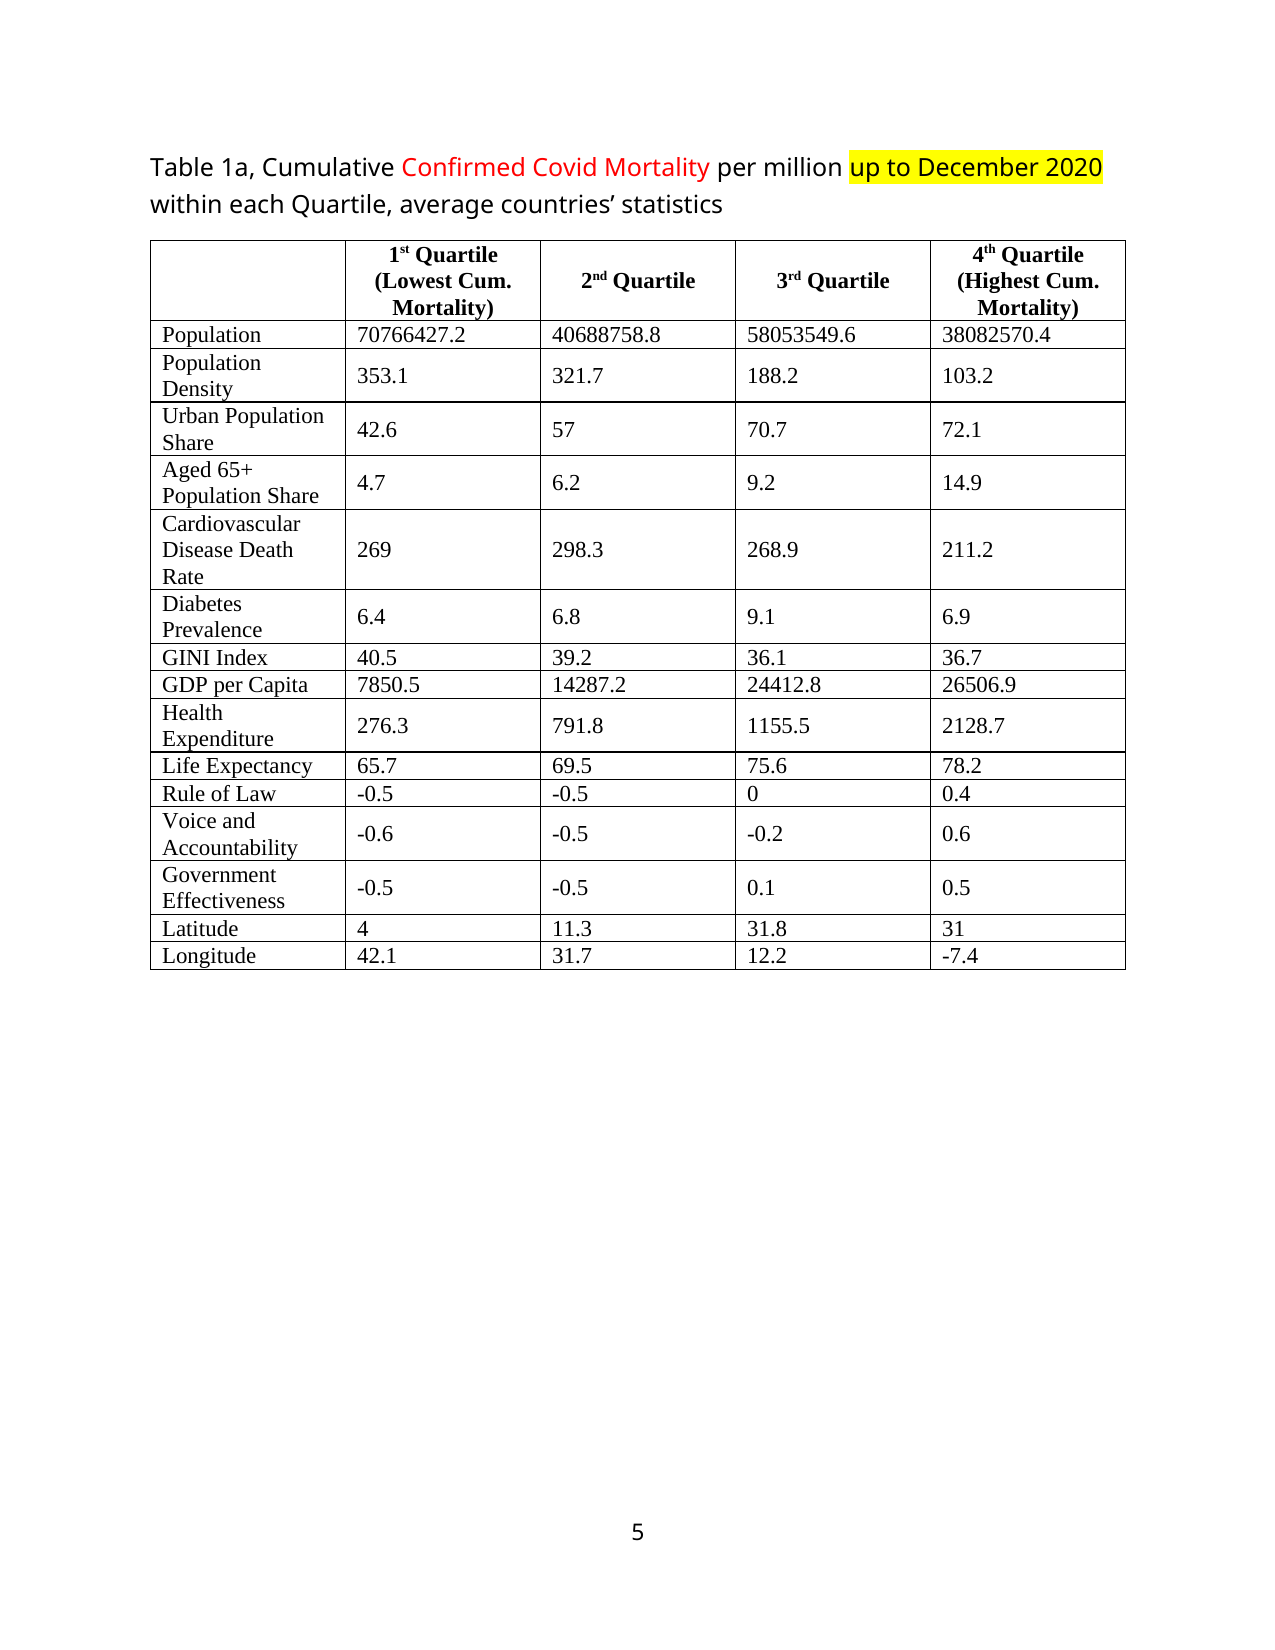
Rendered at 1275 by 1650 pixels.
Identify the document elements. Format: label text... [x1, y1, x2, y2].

table_cell Health Expenditure [151, 699, 345, 751]
table_cell 321.7 [541, 349, 735, 401]
table_cell 103.2 [931, 349, 1125, 401]
table_cell 4.7 [346, 456, 540, 509]
table_cell 268.9 [736, 510, 930, 589]
table_cell 0.5 [931, 861, 1125, 914]
table_cell -0.5 [346, 780, 540, 806]
table_cell -0.5 [541, 807, 735, 860]
table_cell 4 [346, 915, 540, 941]
table_cell 9.2 [736, 456, 930, 509]
table_cell Rule of Law [151, 780, 345, 806]
table_cell 276.3 [346, 699, 540, 751]
table_cell 12.2 [736, 942, 930, 968]
table_cell Voice and Accountability [151, 807, 345, 860]
table_cell 57 [541, 403, 735, 455]
table_cell Cardiovascular Disease Death Rate [151, 510, 345, 589]
table_cell Aged 65+ Population Share [151, 456, 345, 509]
table_cell 40688758.8 [541, 321, 735, 348]
table_header 4th Quartile (Highest Cum. Mortality) [931, 241, 1125, 320]
table_cell 14.9 [931, 456, 1125, 509]
table_cell 69.5 [541, 753, 735, 779]
table_cell 58053549.6 [736, 321, 930, 348]
table_cell 7850.5 [346, 671, 540, 698]
table_cell 298.3 [541, 510, 735, 589]
table_cell 0 [736, 780, 930, 806]
table_cell -0.5 [541, 861, 735, 914]
table_cell 0.1 [736, 861, 930, 914]
table_cell 31 [931, 915, 1125, 941]
table_cell 188.2 [736, 349, 930, 401]
table_cell 31.8 [736, 915, 930, 941]
table_cell 75.6 [736, 753, 930, 779]
table_cell Population [151, 321, 345, 348]
table_cell 269 [346, 510, 540, 589]
table_cell -0.5 [346, 861, 540, 914]
table_cell 36.1 [736, 644, 930, 670]
text Table 1a, Cumulative Confirmed Covid Mortality per million up to December 2020 within each Quartile, average countries’ statistics [150, 150, 1125, 221]
table_header 2nd Quartile [541, 241, 735, 320]
table_cell 70766427.2 [346, 321, 540, 348]
table_cell Government Effectiveness [151, 861, 345, 914]
table_cell Diabetes Prevalence [151, 590, 345, 643]
table_cell -0.5 [541, 780, 735, 806]
table_cell 211.2 [931, 510, 1125, 589]
table_header [151, 241, 345, 320]
table_cell 14287.2 [541, 671, 735, 698]
table_cell -0.6 [346, 807, 540, 860]
table_cell 6.2 [541, 456, 735, 509]
table_cell 24412.8 [736, 671, 930, 698]
table_cell 42.6 [346, 403, 540, 455]
table_cell 65.7 [346, 753, 540, 779]
table_cell 31.7 [541, 942, 735, 968]
table_cell 72.1 [931, 403, 1125, 455]
table_cell 353.1 [346, 349, 540, 401]
table_cell 791.8 [541, 699, 735, 751]
table_cell 9.1 [736, 590, 930, 643]
table_cell Life Expectancy [151, 753, 345, 779]
table_cell 6.8 [541, 590, 735, 643]
table_cell Population Density [151, 349, 345, 401]
table_cell 78.2 [931, 753, 1125, 779]
table_cell 26506.9 [931, 671, 1125, 698]
table_cell 42.1 [346, 942, 540, 968]
table_cell GDP per Capita [151, 671, 345, 698]
table_header 3rd Quartile [736, 241, 930, 320]
table_cell 0.6 [931, 807, 1125, 860]
table_cell 38082570.4 [931, 321, 1125, 348]
table_cell 36.7 [931, 644, 1125, 670]
table_cell 1155.5 [736, 699, 930, 751]
table_cell -0.2 [736, 807, 930, 860]
table_cell GINI Index [151, 644, 345, 670]
table_cell 6.4 [346, 590, 540, 643]
table_cell 39.2 [541, 644, 735, 670]
table_cell 0.4 [931, 780, 1125, 806]
table_cell 70.7 [736, 403, 930, 455]
table_cell Urban Population Share [151, 403, 345, 455]
table_cell 11.3 [541, 915, 735, 941]
table_cell Longitude [151, 942, 345, 968]
table_header 1st Quartile (Lowest Cum. Mortality) [346, 241, 540, 320]
table_cell -7.4 [931, 942, 1125, 968]
table_cell 2128.7 [931, 699, 1125, 751]
table_cell 40.5 [346, 644, 540, 670]
table_cell Latitude [151, 915, 345, 941]
table_cell 6.9 [931, 590, 1125, 643]
